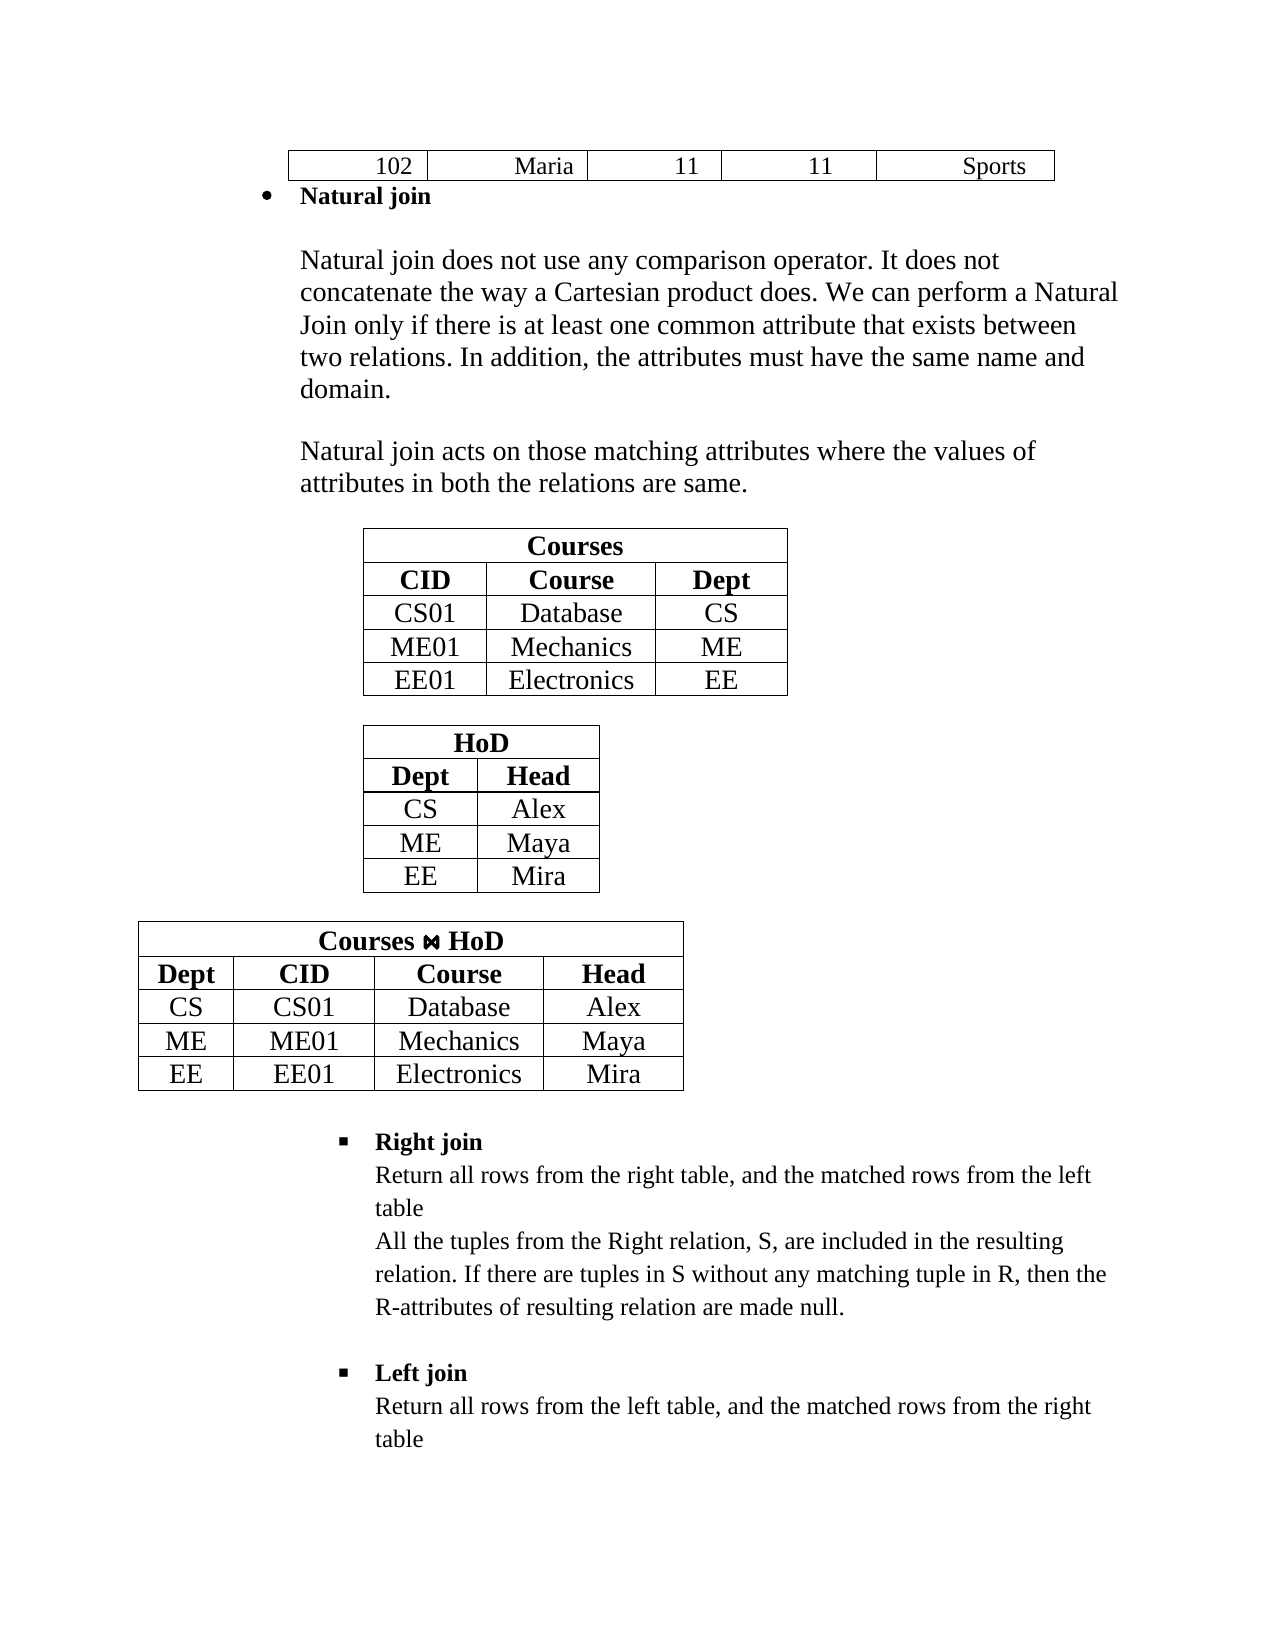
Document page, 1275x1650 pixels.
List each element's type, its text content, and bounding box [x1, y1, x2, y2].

table_cell ME01 [364, 630, 486, 662]
table_cell EE [364, 859, 477, 892]
list All the tuples from the Right relation, S, are included in the resulting relation. If there are tuples in S without any matching tuple in R, then the R-attributes of resulting relation are made null. [375, 1226, 1125, 1321]
table_header Courses [364, 529, 787, 562]
table_cell Dept [139, 957, 233, 989]
table_cell Electronics [487, 663, 655, 695]
list Left join [337, 1358, 1125, 1387]
table_cell Maya [544, 1024, 683, 1056]
table_header HoD [364, 726, 599, 758]
table_cell ME [656, 630, 787, 662]
table_header Courses ⋈ HoD [139, 922, 683, 956]
table_cell ME01 [234, 1024, 374, 1056]
table_cell EE01 [364, 663, 486, 695]
table_cell 11 [588, 151, 721, 180]
list Natural join [262, 181, 1125, 209]
table_cell Dept [364, 759, 477, 791]
table_cell Course [375, 957, 543, 989]
table_cell Head [544, 957, 683, 989]
table_cell CS01 [364, 596, 486, 628]
table_cell Mira [544, 1057, 683, 1090]
table_cell Head [478, 759, 599, 791]
table_cell EE [139, 1057, 233, 1090]
table_cell CID [234, 957, 374, 989]
table_cell Mira [478, 859, 599, 892]
table_cell CS [364, 793, 477, 825]
list Return all rows from the left table, and the matched rows from the right table [375, 1391, 1125, 1453]
table_cell EE01 [234, 1057, 374, 1090]
text Natural join does not use any comparison operator. It does not concatenate the way a Cartesian product does. We can perform a Natural Join only if there is at least one common attribute that exists between two relations. In addition, the attributes must have the same name and domain. [300, 243, 1125, 405]
table_cell CS [656, 596, 787, 628]
table_cell Maya [478, 826, 599, 858]
table_cell Database [487, 596, 655, 628]
table_cell Alex [544, 990, 683, 1023]
list Right join [337, 1127, 1125, 1156]
table_cell Dept [656, 563, 787, 595]
table_cell Database [375, 990, 543, 1023]
text Natural join acts on those matching attributes where the values of attributes in both the relations are same. [300, 434, 1125, 499]
table_cell Maria [428, 151, 587, 180]
table_cell EE [656, 663, 787, 695]
table_cell ME [139, 1024, 233, 1056]
table_cell ME [364, 826, 477, 858]
table_cell Course [487, 563, 655, 595]
table_cell Sports [877, 151, 1054, 180]
table_cell CID [364, 563, 486, 595]
table_cell Mechanics [487, 630, 655, 662]
table_cell CS01 [234, 990, 374, 1023]
table_cell Mechanics [375, 1024, 543, 1056]
table_cell 102 [289, 151, 427, 180]
list Return all rows from the right table, and the matched rows from the left table [375, 1160, 1125, 1222]
table_cell Alex [478, 793, 599, 825]
table_cell CS [139, 990, 233, 1023]
table_cell 11 [722, 151, 876, 180]
table_cell Electronics [375, 1057, 543, 1090]
